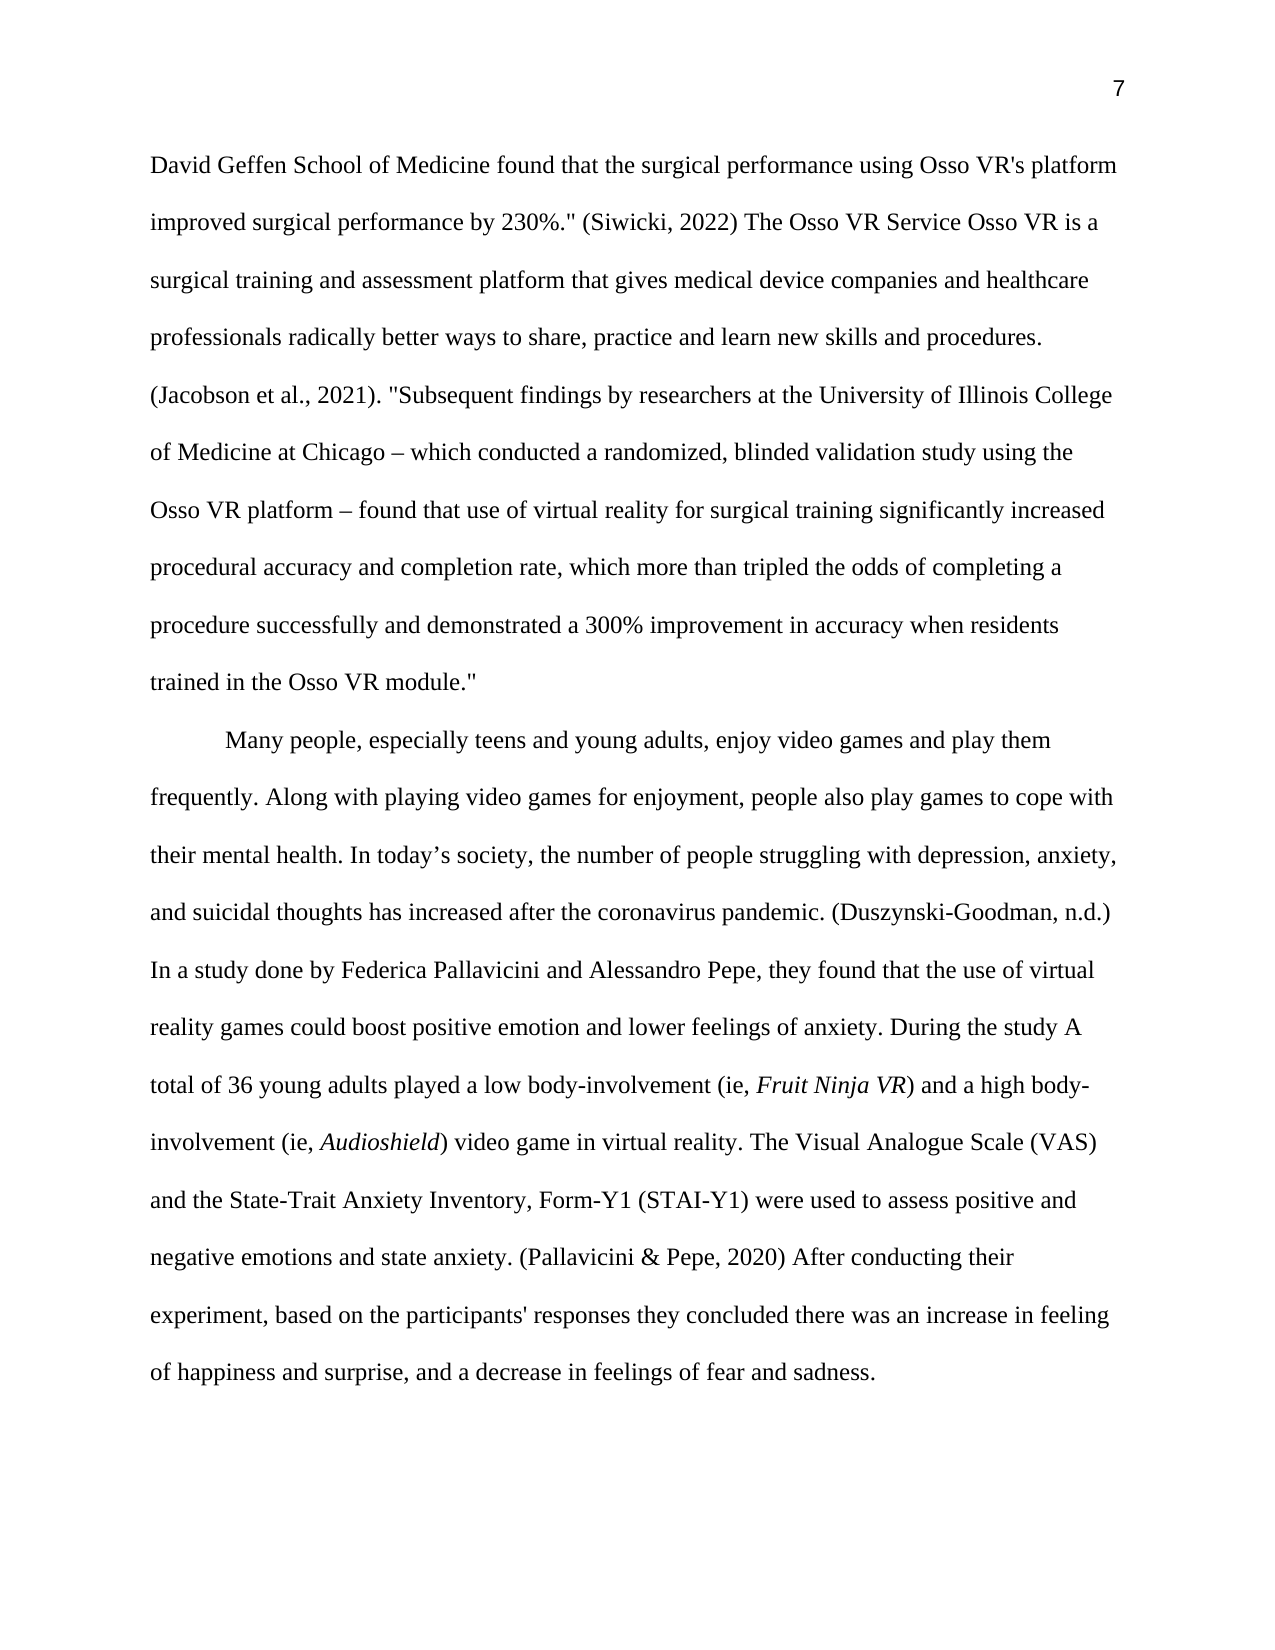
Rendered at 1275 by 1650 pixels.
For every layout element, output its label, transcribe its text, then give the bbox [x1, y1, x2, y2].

text Many people, especially teens and young adults, enjoy video games and play them frequently. Along with playing video games for enjoyment, people also play games to cope with their mental health. In today’s society, the number of people struggling with depression, anxiety, and suicidal thoughts has increased after the coronavirus pandemic. (Duszynski-Goodman, n.d.) In a study done by Federica Pallavicini and Alessandro Pepe, they found that the use of virtual reality games could boost positive emotion and lower feelings of anxiety. During the study A total of 36 young adults played a low body-involvement (ie, Fruit Ninja VR) and a high body-involvement (ie, Audioshield) video game in virtual reality. The Visual Analogue Scale (VAS) and the State-Trait Anxiety Inventory, Form-Y1 (STAI-Y1) were used to assess positive and negative emotions and state anxiety. (Pallavicini & Pepe, 2020) After conducting their experiment, based on the participants' responses they concluded there was an increase in feeling of happiness and surprise, and a decrease in feelings of fear and sadness. [150, 725, 1125, 1386]
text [150, 150, 1125, 696]
